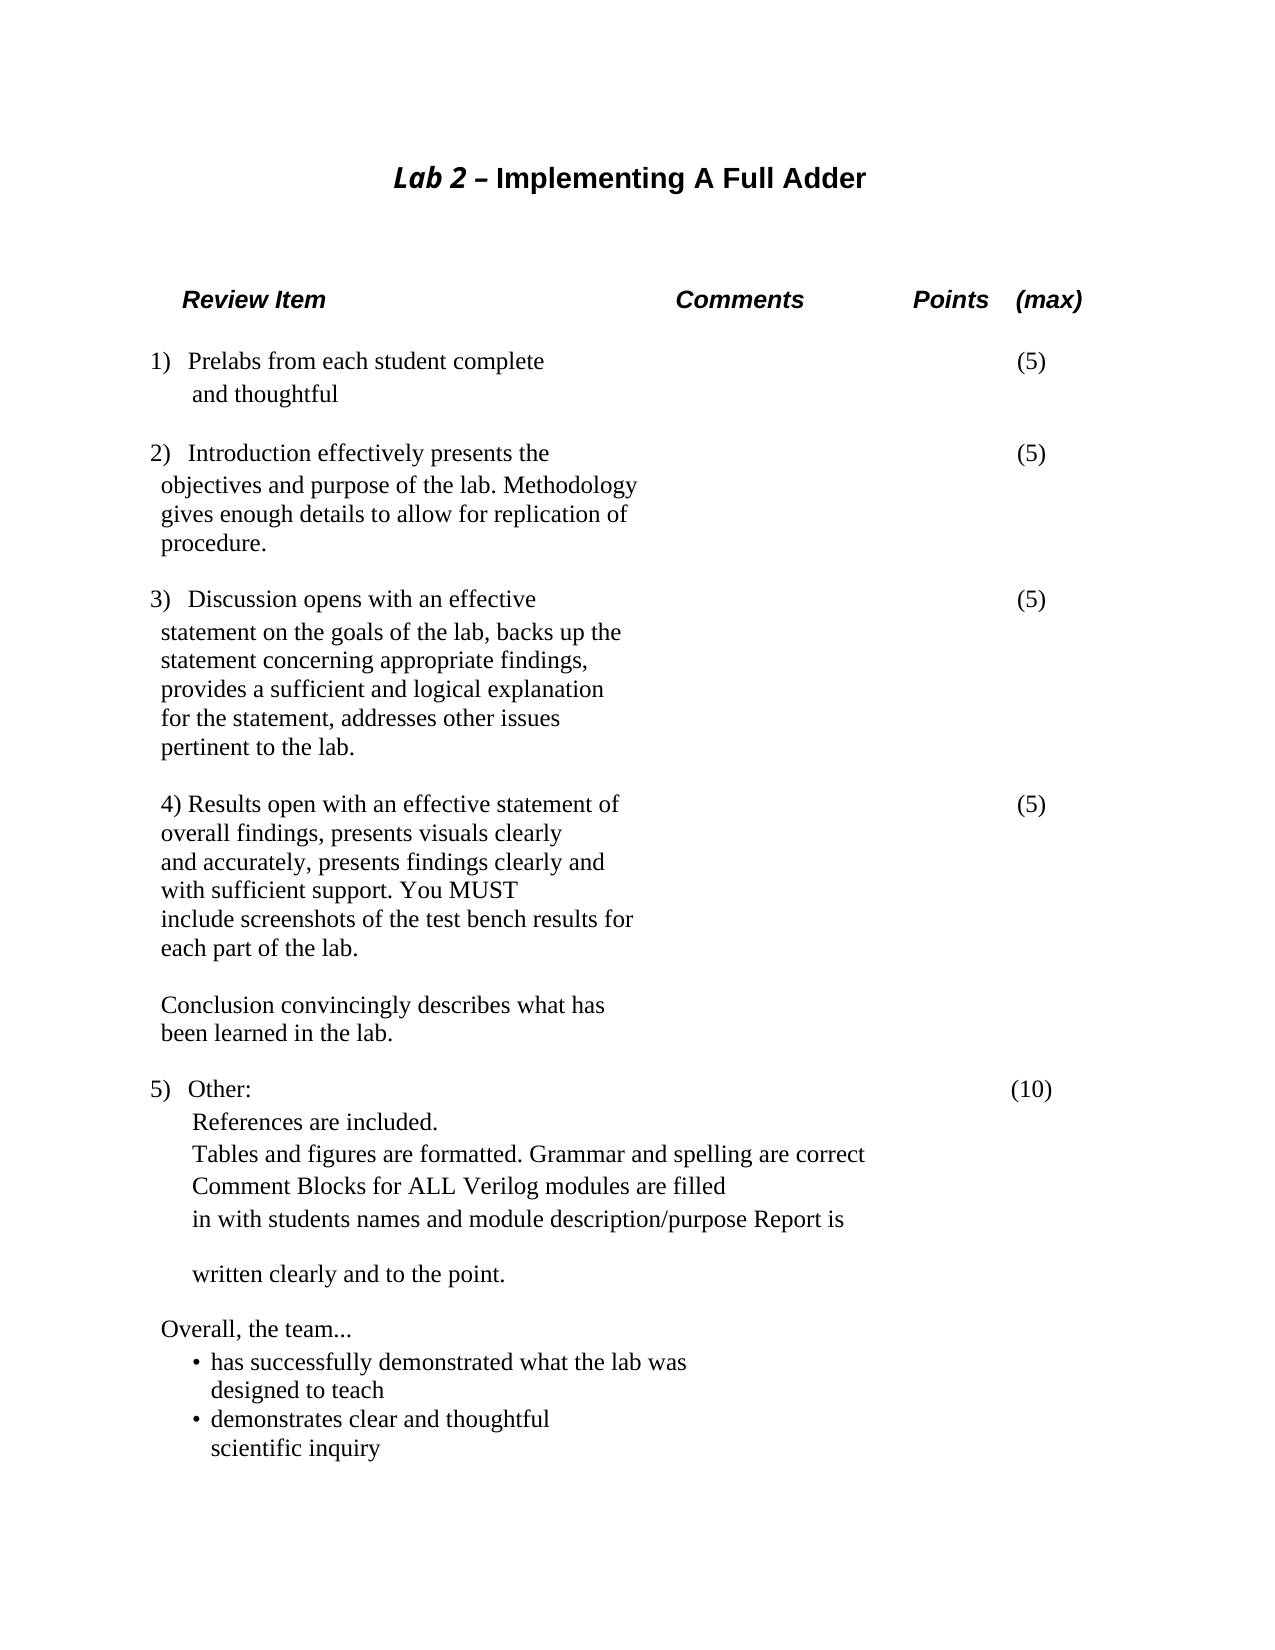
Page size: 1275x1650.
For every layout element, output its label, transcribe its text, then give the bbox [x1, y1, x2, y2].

list Discussion opens with an effective (5) [150, 584, 1125, 613]
text Conclusion convincingly describes what has been learned in the lab. [161, 990, 617, 1047]
text and thoughtful [192, 379, 1125, 407]
text and accurately, presents findings clearly and with sufficient support. You MUST [161, 847, 645, 904]
text Comment Blocks for ALL Verilog modules are filled [192, 1171, 1125, 1200]
text include screenshots of the test bench results for each part of the lab. [161, 904, 656, 962]
list Results open with an effective statement of (5) overall findings, presents visuals clearly [161, 789, 1096, 846]
text in with students names and module description/purpose Report is written clearly and to the point. [192, 1204, 863, 1288]
list Other: (10) [150, 1074, 1125, 1103]
subtitle Review Item Comments Points (max) [150, 259, 1116, 314]
text Lab 2 – Implementing A Full Adder [150, 157, 1110, 197]
list Introduction effectively presents the (5) [150, 438, 1125, 467]
list has successfully demonstrated what the lab was designed to teach [192, 1347, 694, 1404]
text objectives and purpose of the lab. Methodology gives enough details to allow for replication of procedure. [161, 471, 645, 557]
text References are included. [192, 1107, 1125, 1135]
text Overall, the team... [161, 1314, 1125, 1343]
list demonstrates clear and thoughtful scientific inquiry [192, 1404, 603, 1462]
text Tables and figures are formatted. Grammar and spelling are correct [192, 1139, 1125, 1168]
list Prelabs from each student complete (5) [150, 346, 1125, 375]
text statement on the goals of the lab, backs up the statement concerning appropriate findings, provides a sufficient and logical explanation for the statement, addresses other issues pertinent to the lab. [161, 617, 626, 761]
